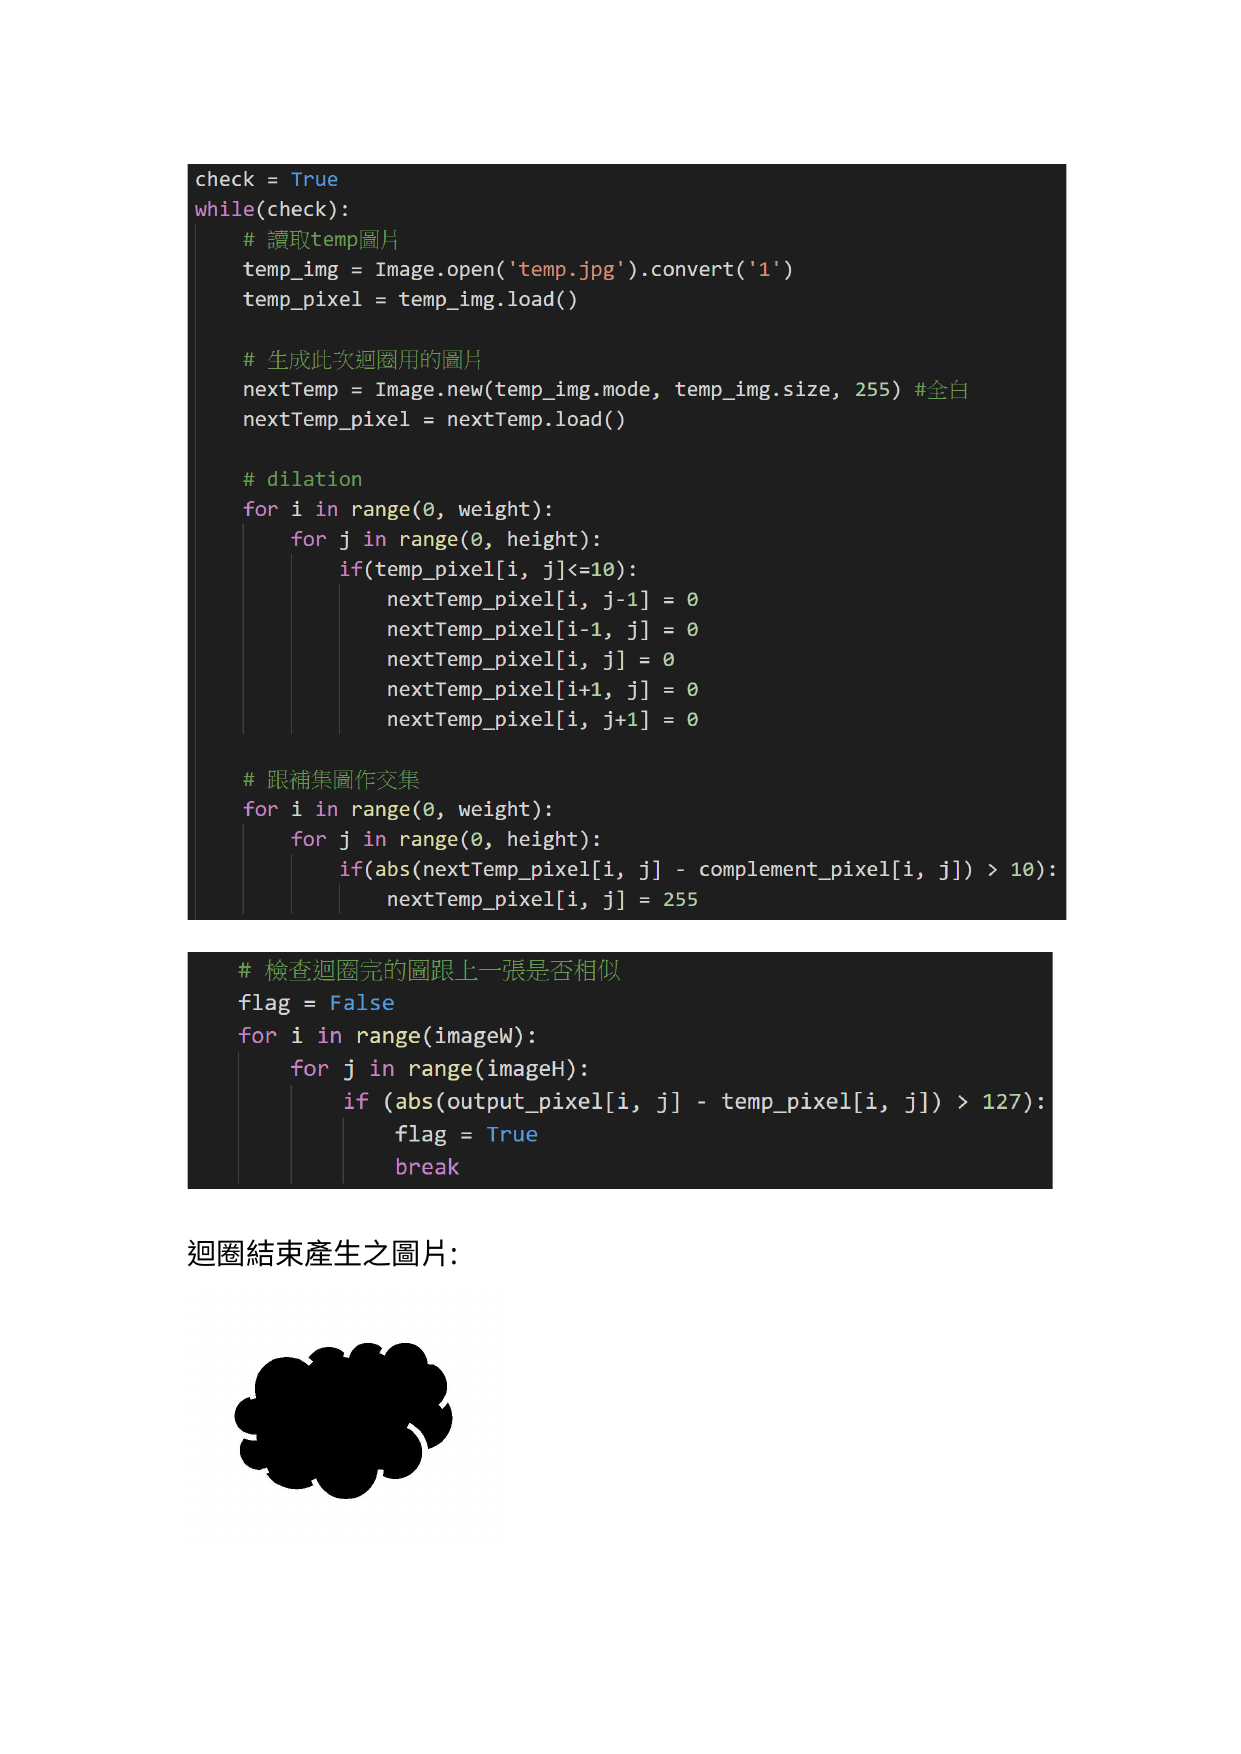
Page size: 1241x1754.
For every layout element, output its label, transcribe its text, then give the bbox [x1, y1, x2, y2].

picture [187, 952, 1053, 1189]
picture [187, 164, 1067, 920]
text 迴圈結束產生之圖片: [187, 1214, 1053, 1289]
picture [187, 1289, 499, 1541]
